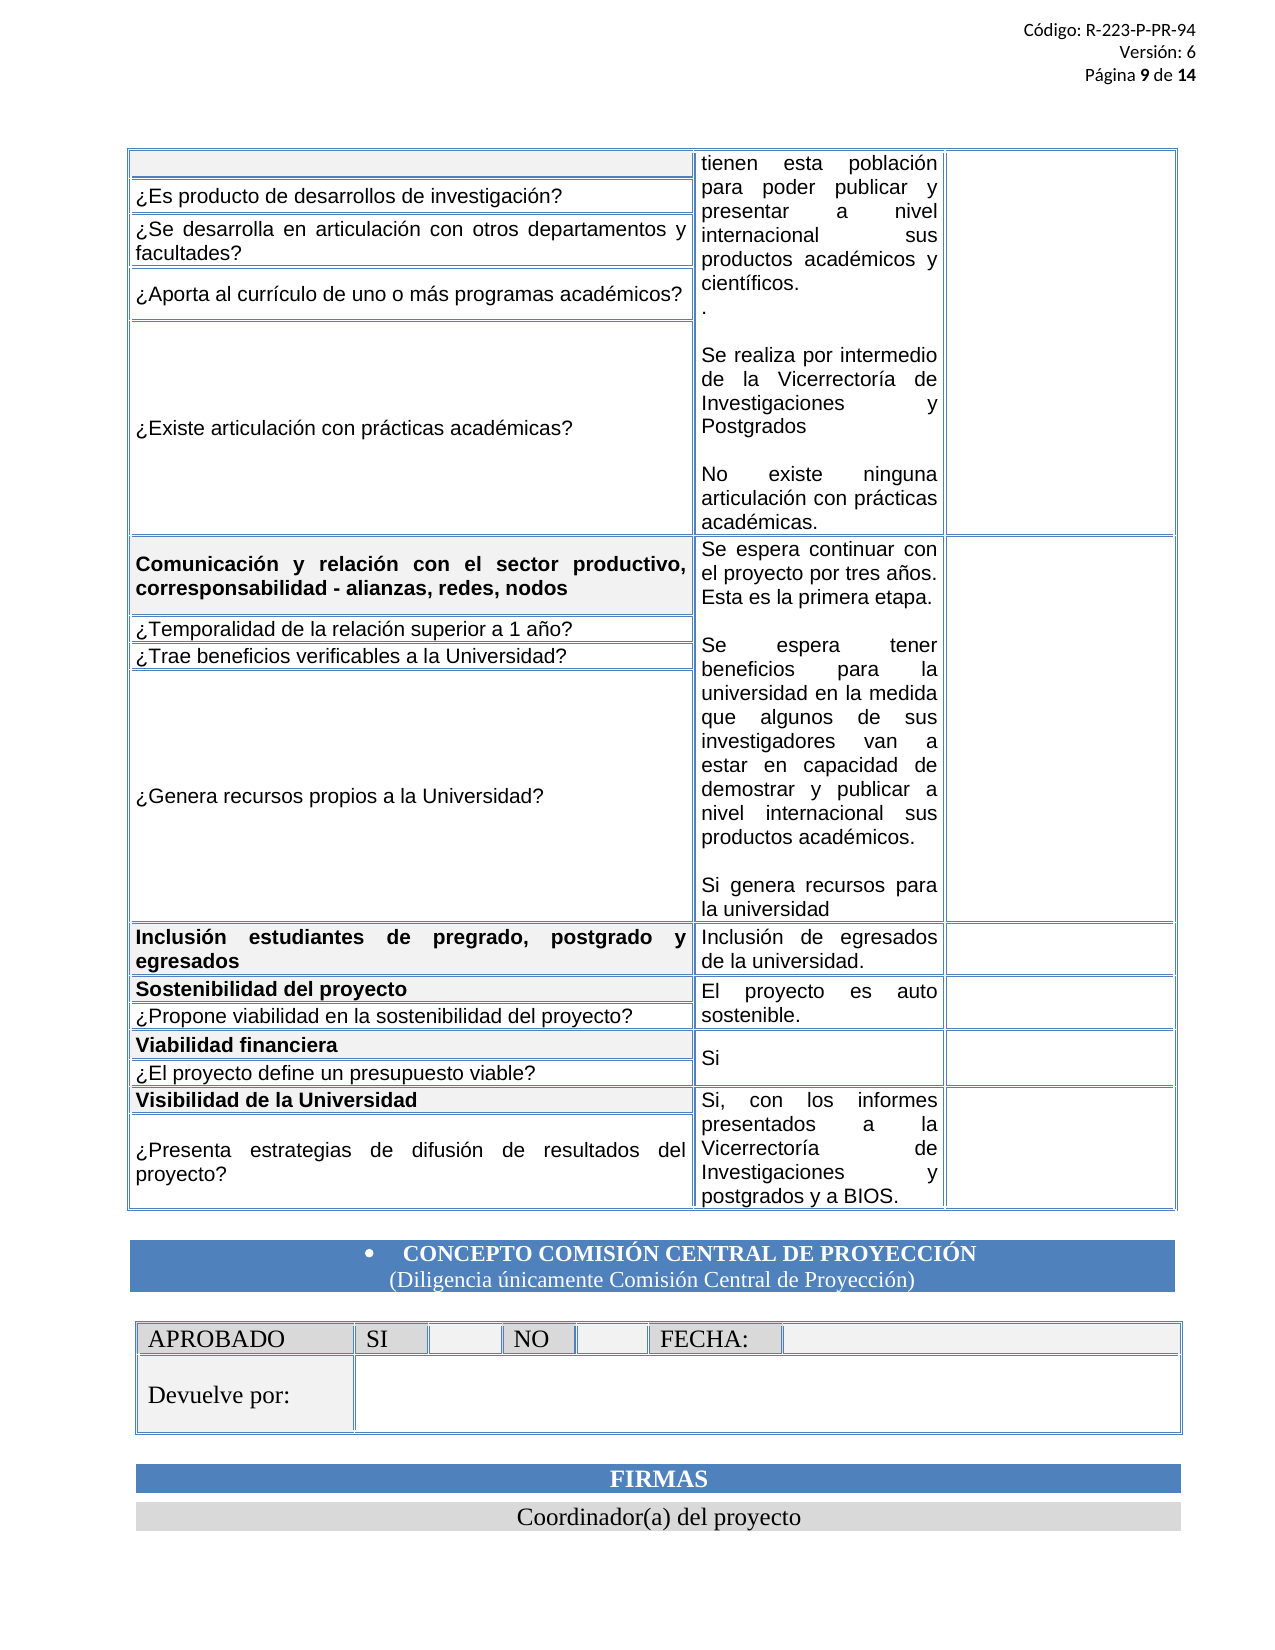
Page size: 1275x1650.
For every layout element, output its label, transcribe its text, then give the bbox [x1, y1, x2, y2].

table_cell [945, 1028, 1176, 1085]
table_cell ¿Temporalidad de la relación superior a 1 año? [128, 614, 694, 641]
table_cell ¿Aporta al currículo de uno o más programas académicos? [128, 265, 694, 318]
table_cell Inclusión de egresados de la universidad. [696, 924, 943, 974]
table_cell El proyecto es auto sostenible. [696, 977, 943, 1028]
table_header APROBADO [138, 1324, 354, 1353]
table_header SI [355, 1324, 428, 1353]
table_cell [947, 974, 1175, 1028]
table_cell ¿Trae beneficios verificables a la Universidad? [128, 641, 694, 668]
table_cell Visibilidad de la Universidad [128, 1085, 694, 1112]
table_cell Si [696, 1031, 943, 1085]
table_cell ¿Genera recursos propios a la Universidad? [128, 668, 694, 921]
table_cell ¿Es producto de desarrollos de investigación? [130, 176, 692, 212]
table_header FECHA: [649, 1322, 783, 1353]
table_cell ¿Propone viabilidad en la sostenibilidad del proyecto? [130, 1001, 692, 1028]
table_cell ¿Se desarrolla en articulación con otros departamentos y facultades? [128, 212, 694, 265]
table_header [783, 1324, 1180, 1353]
table_cell [355, 1353, 1181, 1432]
table_header FIRMAS [136, 1464, 1181, 1493]
table_cell Comunicación y relación con el sector productivo, corresponsabilidad - alianzas, redes, nodos [128, 534, 694, 614]
table_cell Viabilidad financiera [128, 1028, 694, 1058]
table_cell ¿Presenta estrategias de difusión de resultados del proyecto? [128, 1112, 694, 1208]
table_cell Se espera continuar con el proyecto por tres años. Esta es la primera etapa. Se espera tener beneficios para la universidad en la medida que algunos de sus investigadores van a estar en capacidad de demostrar y publicar a nivel internacional sus productos académicos. Si genera recursos para la universidad [696, 537, 943, 921]
table_cell Sostenibilidad del proyecto [130, 974, 692, 1001]
table_cell Si, con los informes presentados a la Vicerrectoría de Investigaciones y postgrados y a BIOS. [694, 1085, 945, 1208]
table_header [428, 1324, 502, 1353]
table_cell Inclusión estudiantes de pregrado, postgrado y egresados [130, 921, 692, 974]
table_header [576, 1324, 648, 1353]
table_cell ¿Existe articulación con prácticas académicas? [130, 319, 692, 534]
table_cell Devuelve por: [136, 1353, 354, 1432]
table_cell [945, 151, 1175, 534]
table_cell [945, 1085, 1176, 1208]
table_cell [130, 149, 694, 176]
table_header NO [502, 1324, 576, 1353]
table_cell Coordinador(a) del proyecto [136, 1502, 1181, 1531]
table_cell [694, 149, 945, 534]
table_cell [947, 921, 1175, 974]
table_cell ¿El proyecto define un presupuesto viable? [128, 1058, 694, 1085]
table_cell [945, 534, 1176, 921]
table_header CONCEPTO COMISIÓN CENTRAL DE PROYECCIÓN (Diligencia únicamente Comisión Central de Proyección) [130, 1240, 1175, 1292]
